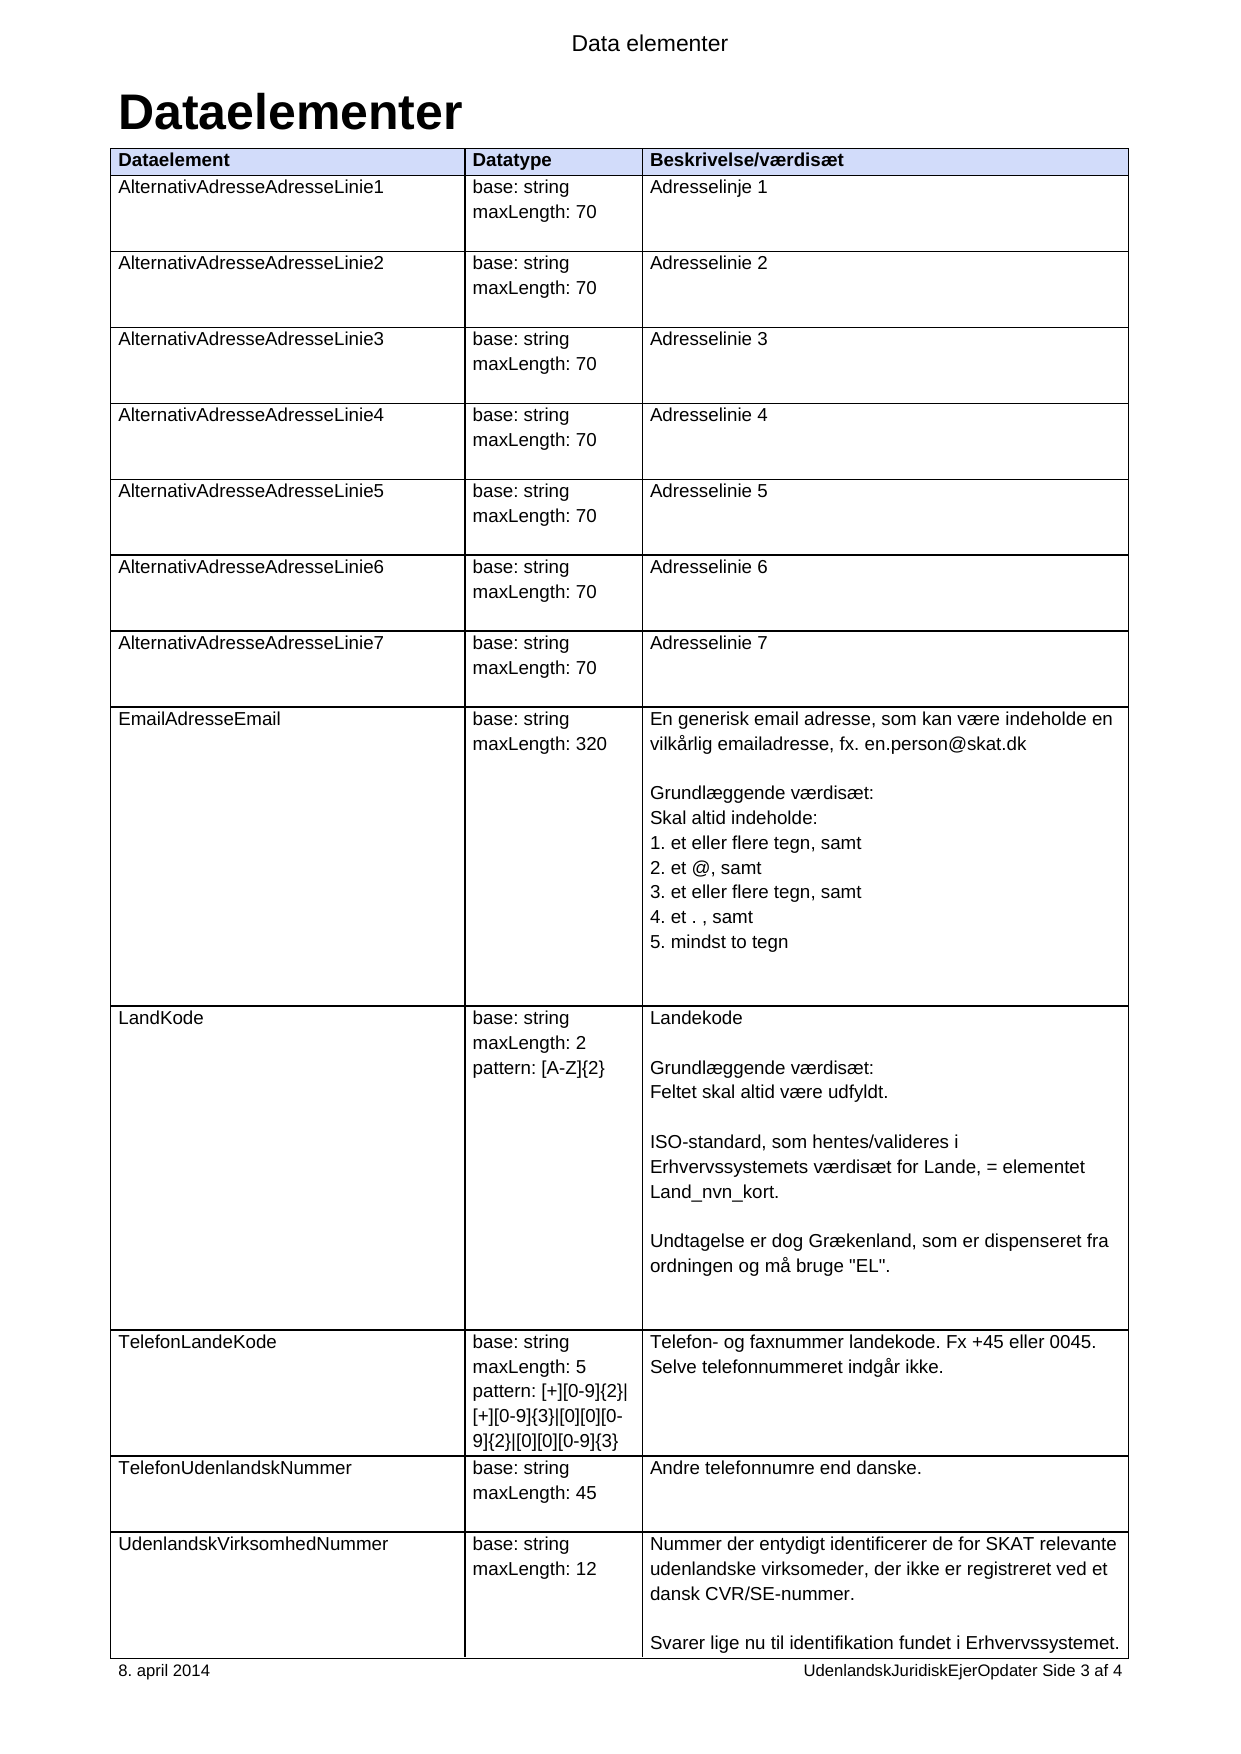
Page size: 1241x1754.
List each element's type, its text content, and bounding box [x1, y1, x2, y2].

table_cell AlternativAdresseAdresseLinie3 [111, 328, 464, 402]
table_cell Landekode Grundlæggende værdisæt: Feltet skal altid være udfyldt. ISO-standard, som hentes/valideres i Erhvervssystemets værdisæt for Lande, = elementet Land_nvn_kort. Undtagelse er dog Grækenland, som er dispenseret fra ordningen og må bruge "EL". [643, 1007, 1128, 1329]
table_cell AlternativAdresseAdresseLinie1 [111, 176, 464, 251]
table_cell Adresselinie 7 [643, 632, 1128, 706]
table_cell base: string maxLength: 70 [466, 480, 642, 554]
table_cell AlternativAdresseAdresseLinie7 [111, 632, 464, 706]
table_cell AlternativAdresseAdresseLinie5 [111, 480, 464, 554]
table_cell Adresselinie 6 [643, 556, 1128, 630]
table_cell AlternativAdresseAdresseLinie2 [111, 252, 464, 327]
table_cell TelefonLandeKode [111, 1331, 464, 1455]
table_cell base: string maxLength: 2 pattern: [A-Z]{2} [466, 1007, 642, 1329]
table_cell base: string maxLength: 45 [466, 1457, 642, 1531]
table_cell Andre telefonnumre end danske. [643, 1457, 1128, 1531]
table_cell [643, 1533, 1128, 1657]
table_cell Adresselinje 1 [643, 176, 1128, 251]
table_cell base: string maxLength: 70 [466, 176, 642, 251]
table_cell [111, 1533, 464, 1657]
table_cell base: string maxLength: 70 [466, 328, 642, 402]
table_cell AlternativAdresseAdresseLinie4 [111, 404, 464, 478]
table_cell TelefonUdenlandskNummer [111, 1457, 464, 1531]
table_cell Adresselinie 5 [643, 480, 1128, 554]
table_header Beskrivelse/værdisæt [643, 149, 1128, 175]
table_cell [466, 1533, 642, 1657]
table_cell base: string maxLength: 70 [466, 556, 642, 630]
table_header Datatype [466, 149, 642, 175]
table_cell En generisk email adresse, som kan være indeholde en vilkårlig emailadresse, fx. en.person@skat.dk Grundlæggende værdisæt: Skal altid indeholde: 1. et eller flere tegn, samt 2. et @, samt 3. et eller flere tegn, samt 4. et . , samt 5. mindst to tegn [643, 708, 1128, 1005]
table_cell Telefon- og faxnummer landekode. Fx +45 eller 0045. Selve telefonnummeret indgår ikke. [643, 1331, 1128, 1455]
table_cell base: string maxLength: 70 [466, 404, 642, 478]
table_cell base: string maxLength: 70 [466, 632, 642, 706]
table_cell EmailAdresseEmail [111, 708, 464, 1005]
table_cell AlternativAdresseAdresseLinie6 [111, 556, 464, 630]
table_cell base: string maxLength: 70 [466, 252, 642, 327]
table_cell base: string maxLength: 320 [466, 708, 642, 1005]
table_cell base: string maxLength: 5 pattern: [+][0-9]{2}|[+][0-9]{3}|[0][0][0-9]{2}|[0][0][0-9]{3} [466, 1331, 642, 1455]
table_header Dataelement [111, 149, 464, 175]
text Dataelementer [118, 82, 1181, 140]
table_cell Adresselinie 4 [643, 404, 1128, 478]
table_cell Adresselinie 2 [643, 252, 1128, 327]
table_cell Adresselinie 3 [643, 328, 1128, 402]
table_cell LandKode [111, 1007, 464, 1329]
